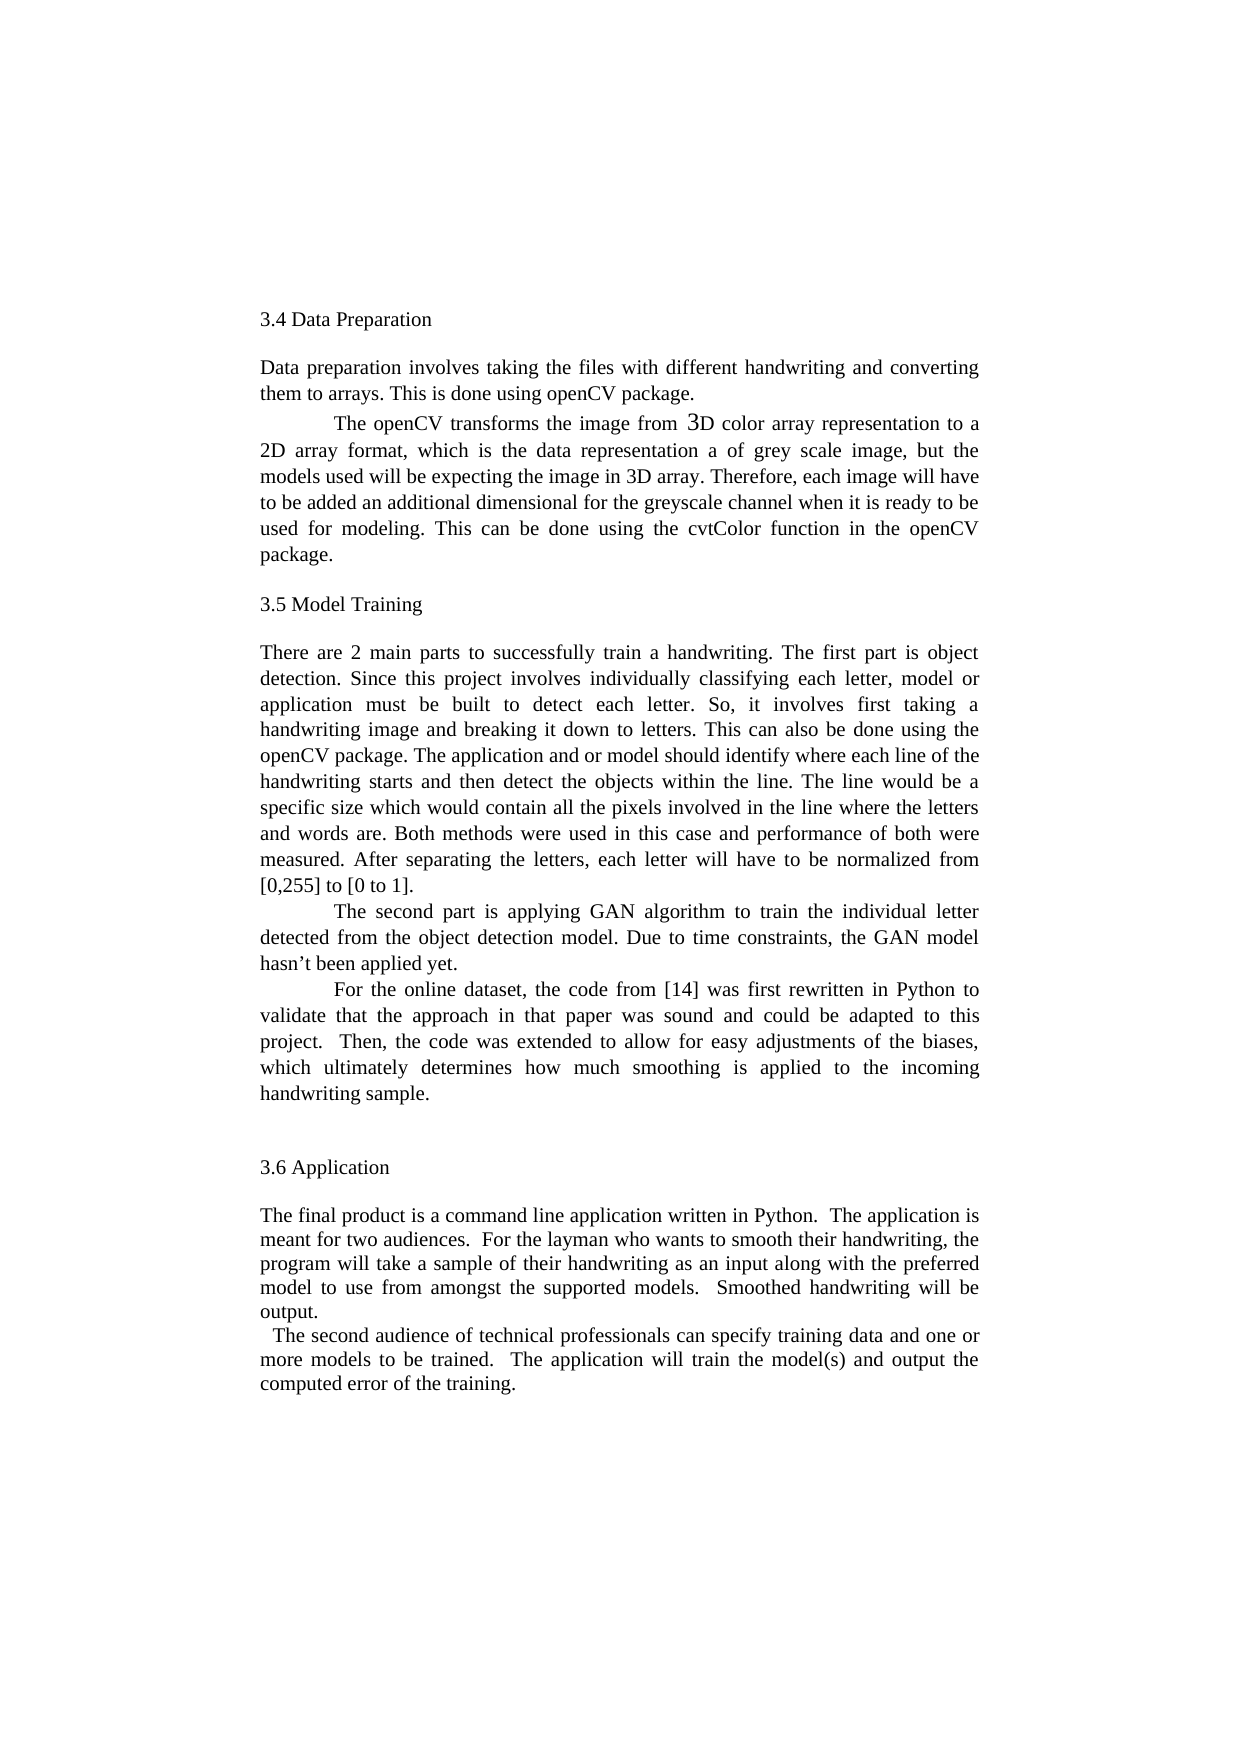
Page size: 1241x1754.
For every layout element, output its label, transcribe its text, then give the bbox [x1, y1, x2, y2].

text There are 2 main parts to successfully train a handwriting. The first part is object detection. Since this project involves individually classifying each letter, model or application must be built to detect each letter. So, it involves first taking a handwriting image and breaking it down to letters. This can also be done using the openCV package. The application and or model should identify where each line of the handwriting starts and then detect the objects within the line. The line would be a specific size which would contain all the pixels involved in the line where the letters and words are. Both methods were used in this case and performance of both were measured. After separating the letters, each letter will have to be normalized from [0,255] to [0 to 1]. [260, 639, 980, 897]
text 3.5 Model Training [260, 591, 980, 616]
text Data preparation involves taking the files with different handwriting and converting them to arrays. This is done using openCV package. [260, 355, 980, 405]
text The second part is applying GAN algorithm to train the individual letter detected from the object detection model. Due to time constraints, the GAN model hasn’t been applied yet. [260, 899, 980, 975]
text 3.4 Data Preparation [260, 307, 980, 331]
text 3.6 Application [260, 1154, 980, 1179]
text The openCV transforms the image from 3D color array representation to a 2D array format, which is the data representation a of grey scale image, but the models used will be expecting the image in 3D array. Therefore, each image will have to be added an additional dimensional for the greyscale channel when it is ready to be used for modeling. This can be done using the cvtColor function in the openCV package. [260, 407, 980, 566]
text For the online dataset, the code from [14] was first rewritten in Python to validate that the approach in that paper was sound and could be adapted to this project. Then, the code was extended to allow for easy adjustments of the biases, which ultimately determines how much smoothing is applied to the incoming handwriting sample. [260, 977, 980, 1104]
text The second audience of technical professionals can specify training data and one or more models to be trained. The application will train the model(s) and output the computed error of the training. [260, 1323, 980, 1395]
text The final product is a command line application written in Python. The application is meant for two audiences. For the layman who wants to smooth their handwriting, the program will take a sample of their handwriting as an input along with the preferred model to use from amongst the supported models. Smoothed handwriting will be output. [260, 1203, 980, 1323]
